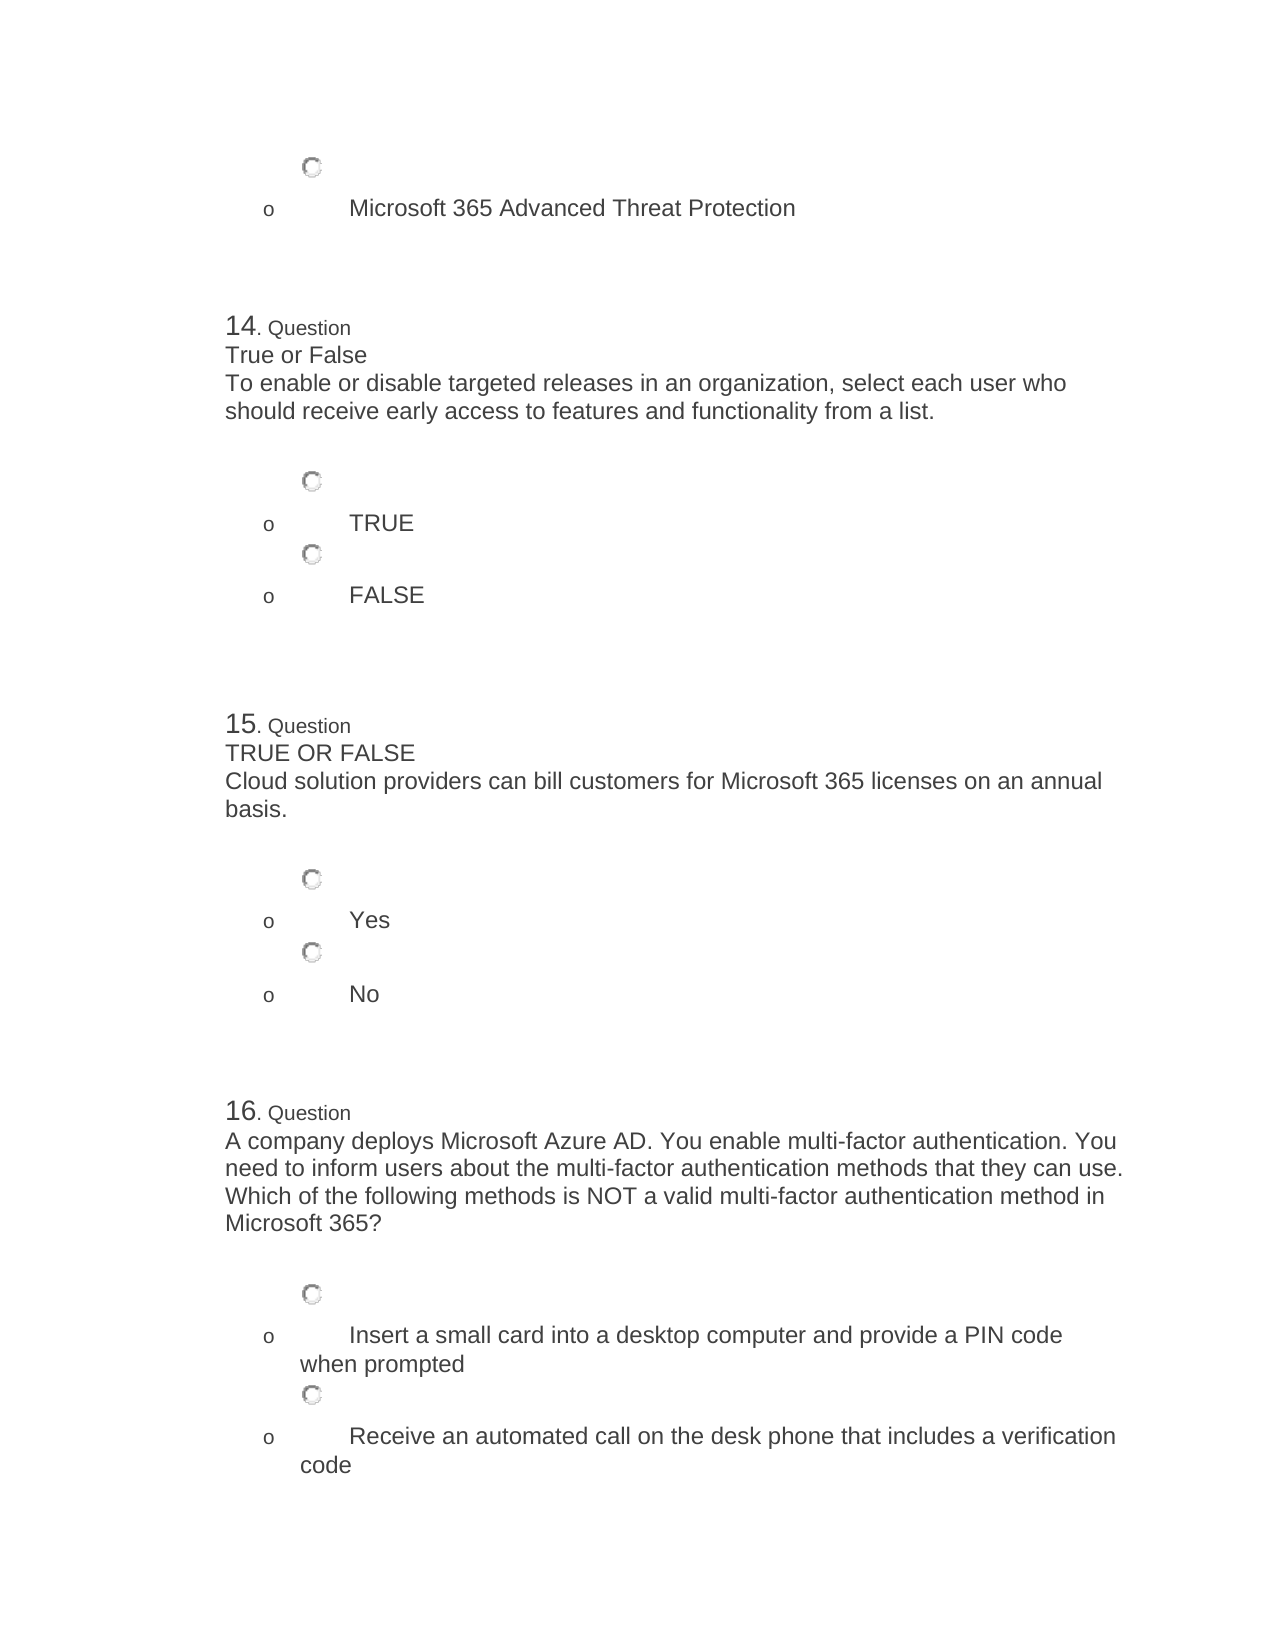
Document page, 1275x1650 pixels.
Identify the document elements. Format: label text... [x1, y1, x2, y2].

list TRUE [262, 464, 1125, 537]
list Receive an automated call on the desk phone that includes a verification code [262, 1378, 1125, 1478]
text A company deploys Microsoft Azure AD. You enable multi-factor authentication. You need to inform users about the multi-factor authentication methods that they can use. Which of the following methods is NOT a valid multi-factor authentication method in Microsoft 365? [225, 1127, 1125, 1237]
list No [262, 935, 1125, 1008]
text 16. Question [225, 1094, 1125, 1127]
list Insert a small card into a desktop computer and provide a PIN code when prompted [262, 1277, 1125, 1378]
list Microsoft 365 Advanced Threat Protection [262, 150, 1125, 223]
text True or False To enable or disable targeted releases in an organization, select each user who should receive early access to features and functionality from a list. [225, 341, 1125, 424]
text 14. Question [225, 309, 1125, 341]
list Yes [262, 862, 1125, 935]
list FALSE [262, 537, 1125, 610]
text TRUE OR FALSE Cloud solution providers can bill customers for Microsoft 365 licenses on an annual basis. [225, 739, 1125, 822]
text 15. Question [225, 707, 1125, 739]
